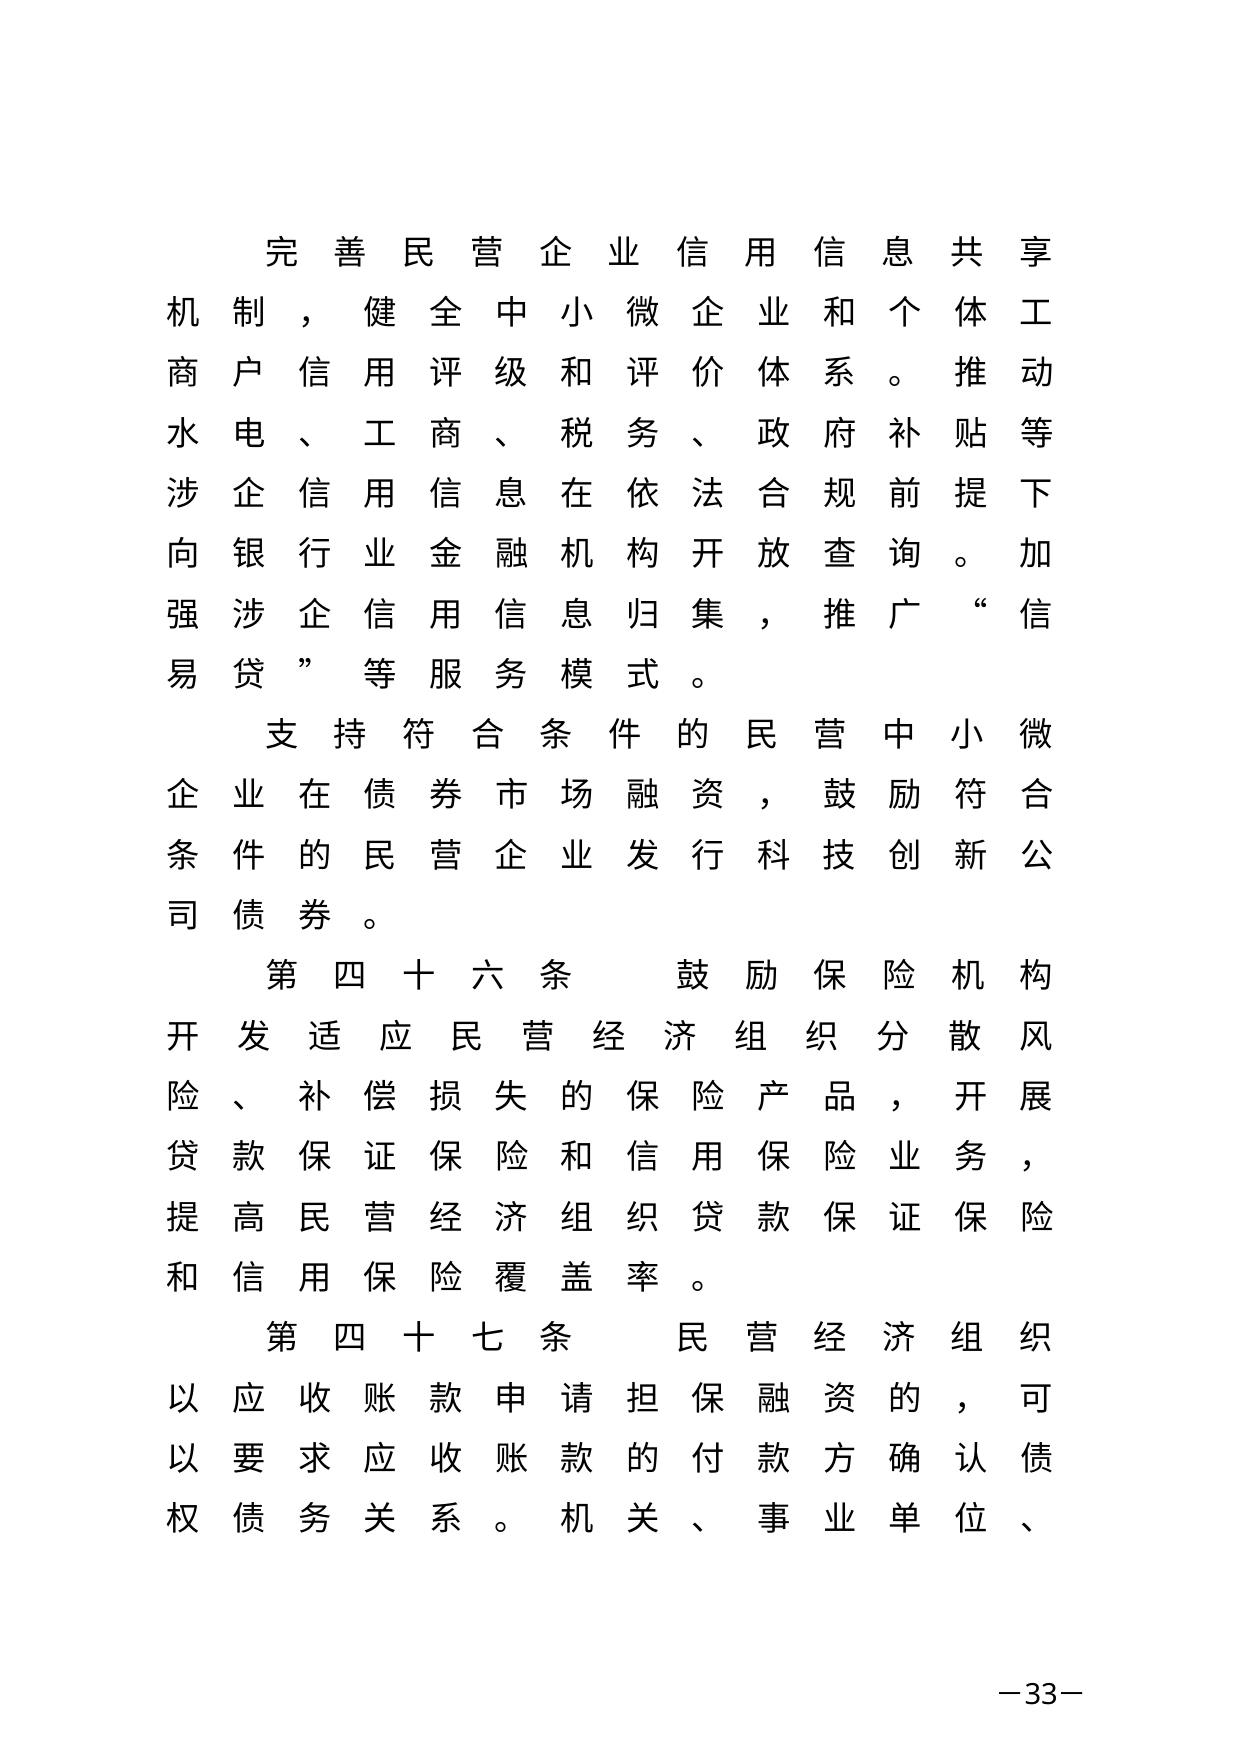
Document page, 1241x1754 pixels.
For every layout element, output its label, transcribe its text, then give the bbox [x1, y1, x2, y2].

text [167, 1305, 1085, 1546]
text 第四十六条 鼓励保险机构开发适应民营经济组织分散风险、补偿损失的保险产品，开展贷款保证保险和信用保险业务，提高民营经济组织贷款保证保险和信用保险覆盖率。 [167, 943, 1085, 1305]
text 完善民营企业信用信息共享机制，健全中小微企业和个体工商户信用评级和评价体系。推动水电、工商、税务、政府补贴等涉企信用信息在依法合规前提下向银行业金融机构开放查询。加强涉企信用信息归集，推广“信易贷”等服务模式。 [167, 219, 1085, 702]
text 支持符合条件的民营中小微企业在债券市场融资，鼓励符合条件的民营企业发行科技创新公司债券。 [167, 702, 1085, 943]
